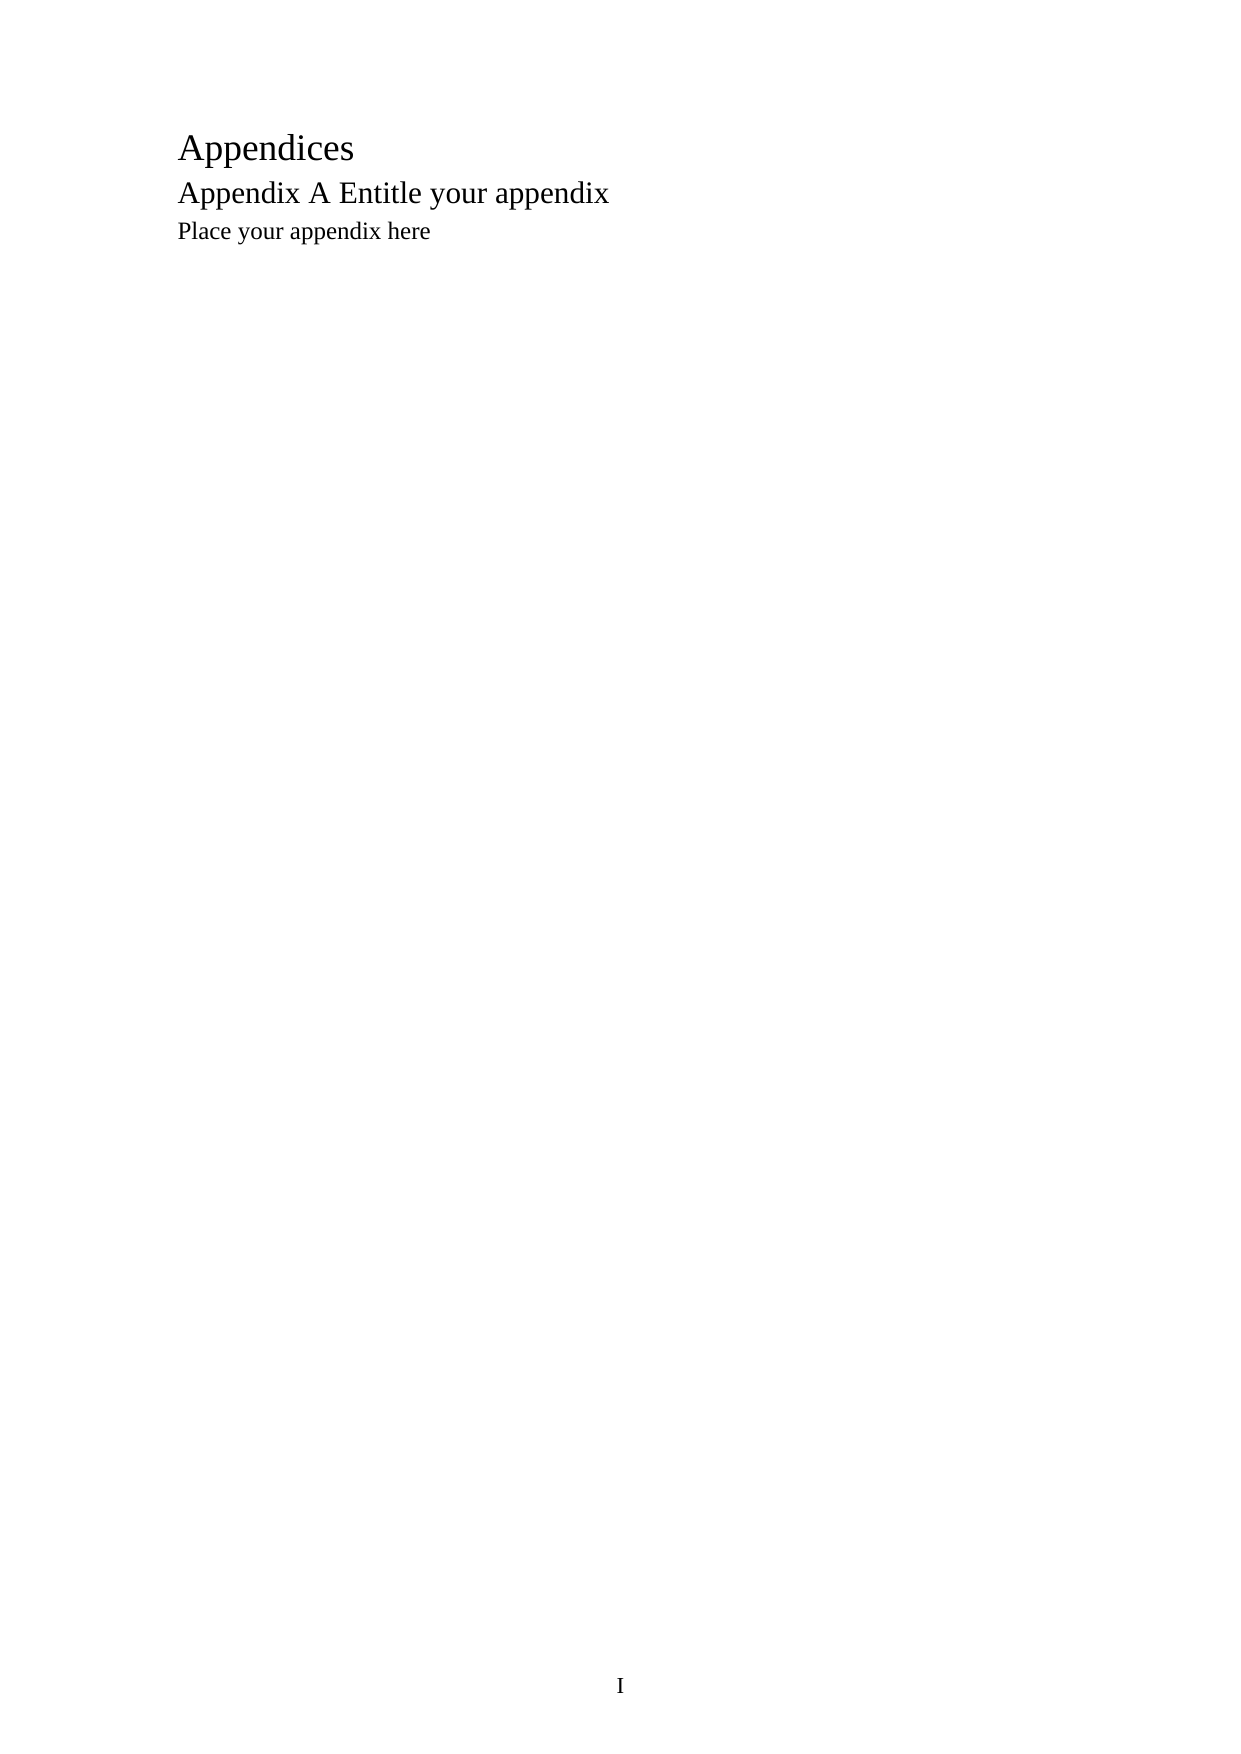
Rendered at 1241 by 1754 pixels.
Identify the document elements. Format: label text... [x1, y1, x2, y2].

text Place your appendix here [177, 216, 1063, 245]
subtitle Appendices [177, 128, 1063, 168]
subtitle Appendix A Entitle your appendix [177, 176, 1063, 210]
